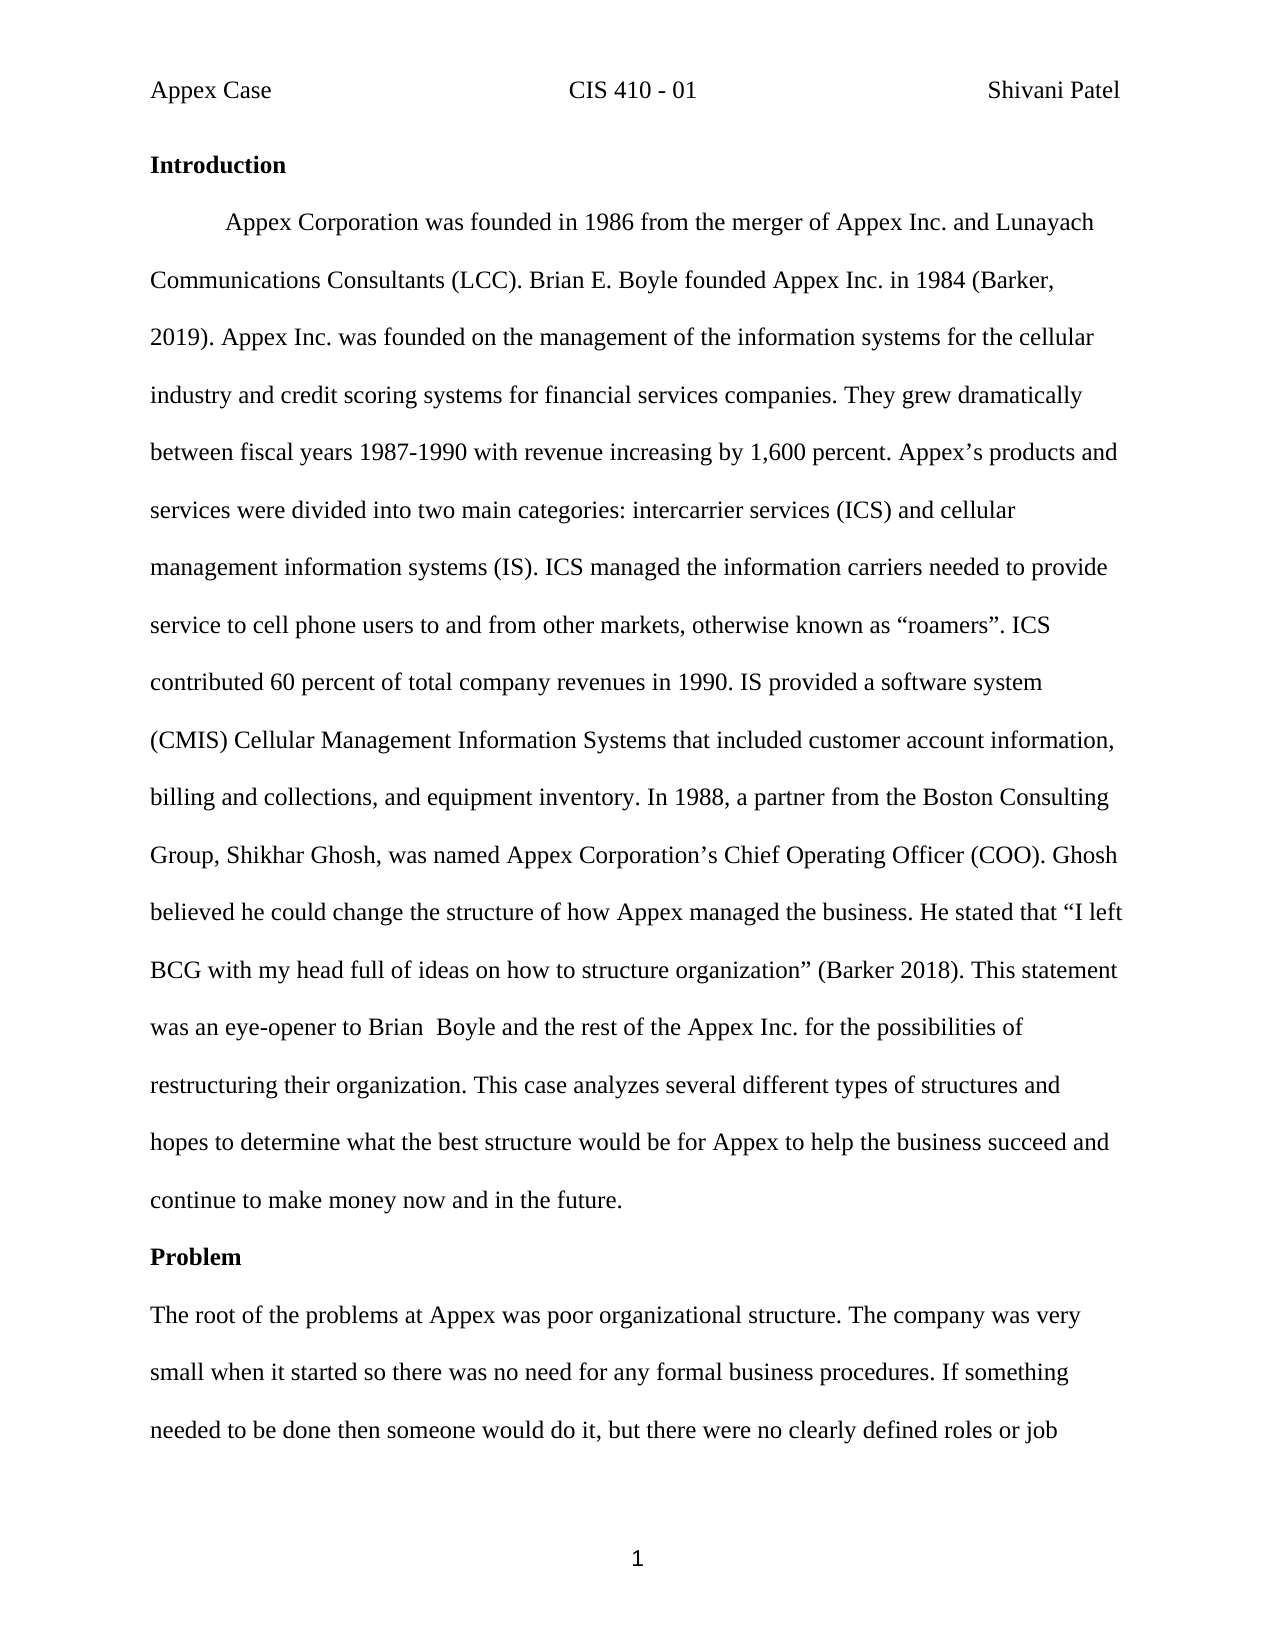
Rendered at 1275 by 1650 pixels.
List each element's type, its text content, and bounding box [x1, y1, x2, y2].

text Introduction [150, 150, 1125, 179]
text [150, 1300, 1125, 1444]
text continue to make money now and in the future. [150, 1185, 1125, 1214]
text Problem [150, 1242, 1125, 1271]
text hopes to determine what the best structure would be for Appex to help the business succeed and [150, 1127, 1125, 1156]
text Appex Corporation was founded in 1986 from the merger of Appex Inc. and Lunayach Communications Consultants (LCC). Brian E. Boyle founded Appex Inc. in 1984 (Barker, 2019). Appex Inc. was founded on the management of the information systems for the cellular industry and credit scoring systems for financial services companies. They grew dramatically between fiscal years 1987-1990 with revenue increasing by 1,600 percent. Appex’s products and services were divided into two main categories: intercarrier services (ICS) and cellular management information systems (IS). ICS managed the information carriers needed to provide service to cell phone users to and from other markets, otherwise known as “roamers”. ICS contributed 60 percent of total company revenues in 1990. IS provided a software system (CMIS) Cellular Management Information Systems that included customer account information, billing and collections, and equipment inventory. In 1988, a partner from the Boston Consulting Group, Shikhar Ghosh, was named Appex Corporation’s Chief Operating Officer (COO). Ghosh believed he could change the structure of how Appex managed the business. He stated that “I left BCG with my head full of ideas on how to structure organization” (Barker 2018). This statement was an eye-opener to Brian Boyle and the rest of the Appex Inc. for the possibilities of restructuring their organization. This case analyzes several different types of structures and [150, 207, 1125, 1099]
